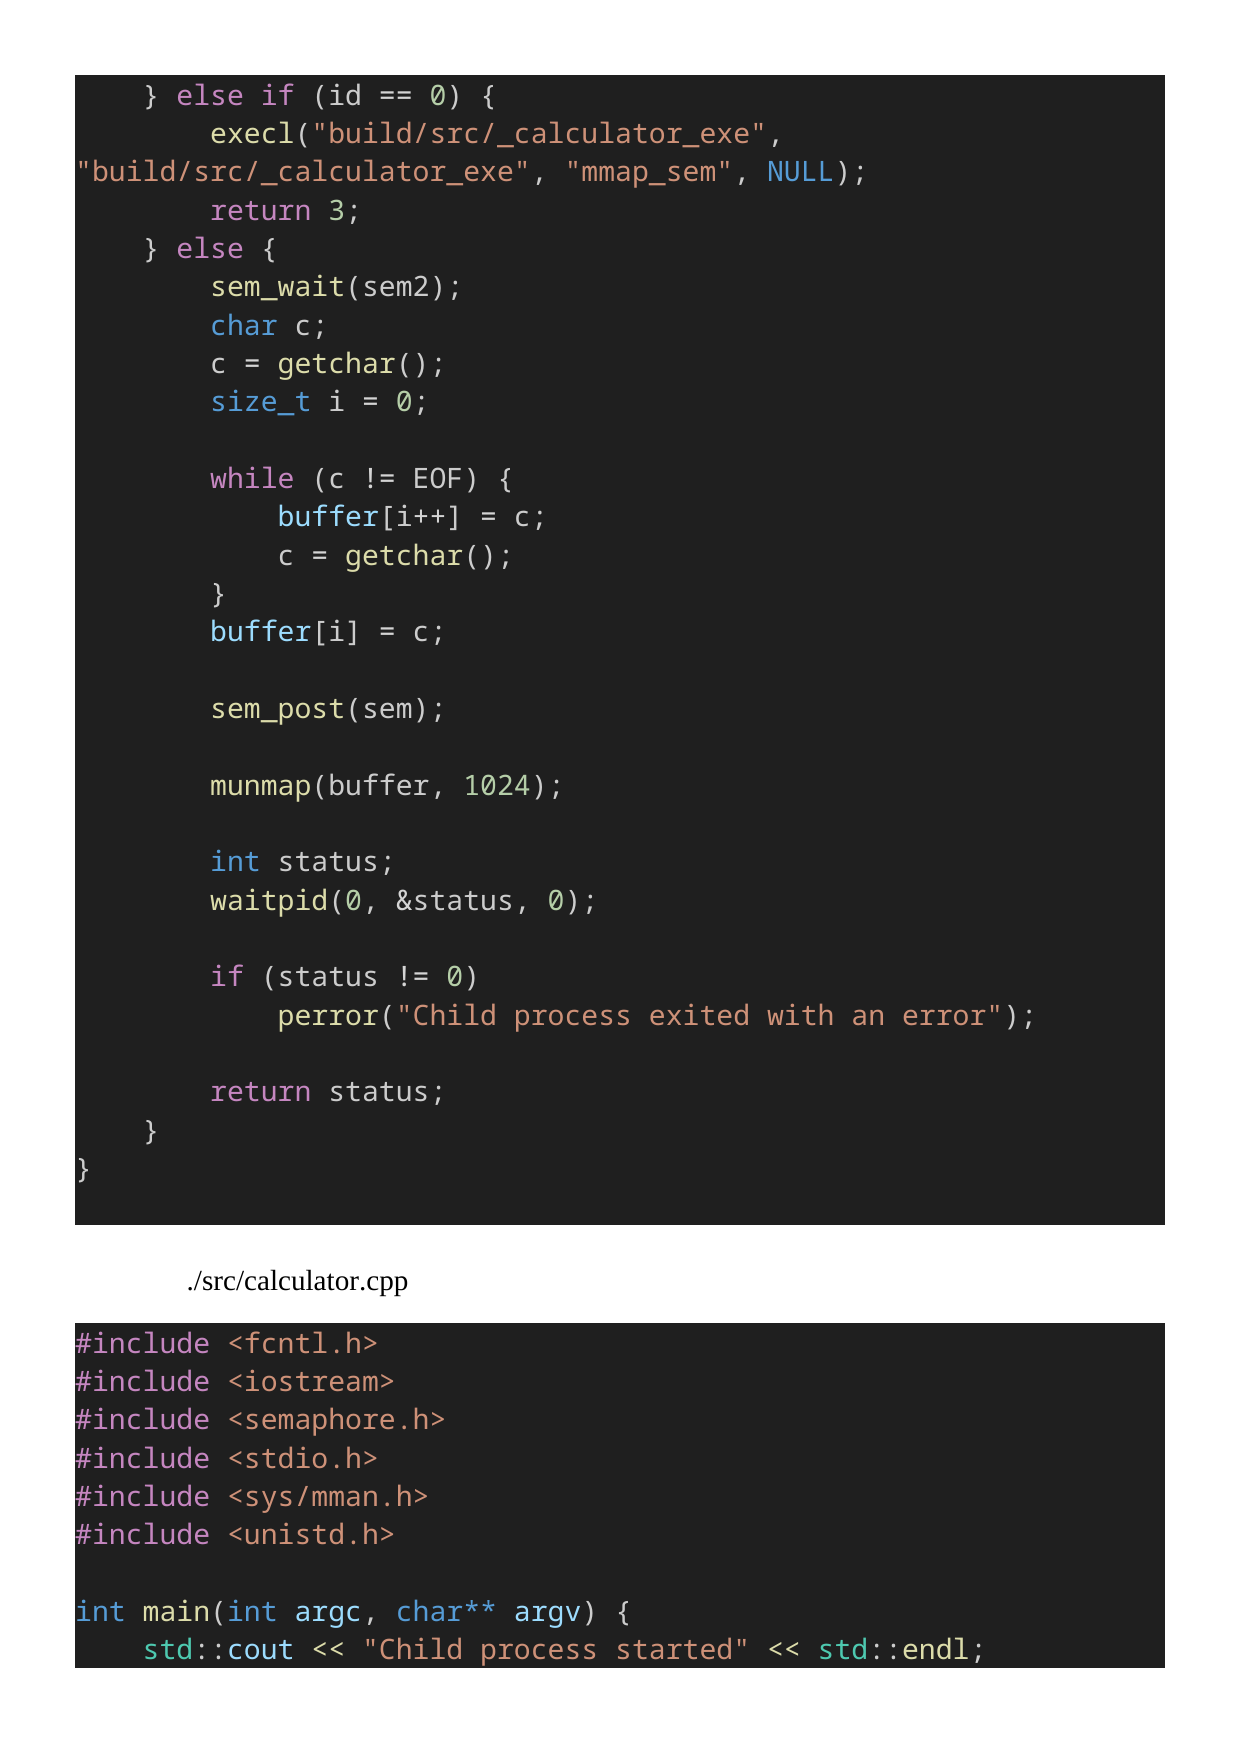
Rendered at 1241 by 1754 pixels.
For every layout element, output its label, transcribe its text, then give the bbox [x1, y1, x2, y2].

text while (c != EOF) { [75, 458, 1165, 497]
text } [75, 1110, 1165, 1148]
text buffer[i++] = c; [75, 497, 1165, 535]
text #include <semaphore.h> [75, 1399, 1165, 1438]
text c = getchar(); [75, 343, 1165, 382]
text int status; [75, 842, 1165, 880]
text sem_wait(sem2); [75, 267, 1165, 305]
text #include <fcntl.h> [75, 1323, 1165, 1361]
text #include <sys/mman.h> [75, 1476, 1165, 1514]
text int main(int argc, char** argv) { [75, 1591, 1165, 1629]
text sem_post(sem); [75, 688, 1165, 727]
text #include <unistd.h> [75, 1514, 1165, 1553]
text #include <stdio.h> [75, 1438, 1165, 1476]
text std::cout << "Child process started" << std::endl; [75, 1629, 1165, 1668]
list ./src/calculator.cpp [186, 1263, 1147, 1297]
text } else if (id == 0) { [75, 75, 1165, 113]
text } [75, 1148, 1165, 1187]
text char c; [75, 305, 1165, 343]
text munmap(buffer, 1024); [75, 765, 1165, 803]
text } else { [75, 228, 1165, 267]
text buffer[i] = c; [75, 612, 1165, 650]
text c = getchar(); [75, 535, 1165, 573]
text return 3; [75, 190, 1165, 228]
text } [75, 573, 1165, 612]
text size_t i = 0; [75, 382, 1165, 420]
text perror("Child process exited with an error"); [75, 995, 1165, 1033]
text waitpid(0, &status, 0); [75, 880, 1165, 918]
text execl("build/src/_calculator_exe", "build/src/_calculator_exe", "mmap_sem", NULL); [75, 113, 1165, 190]
text return status; [75, 1072, 1165, 1110]
text #include <iostream> [75, 1361, 1165, 1399]
text if (status != 0) [75, 957, 1165, 995]
